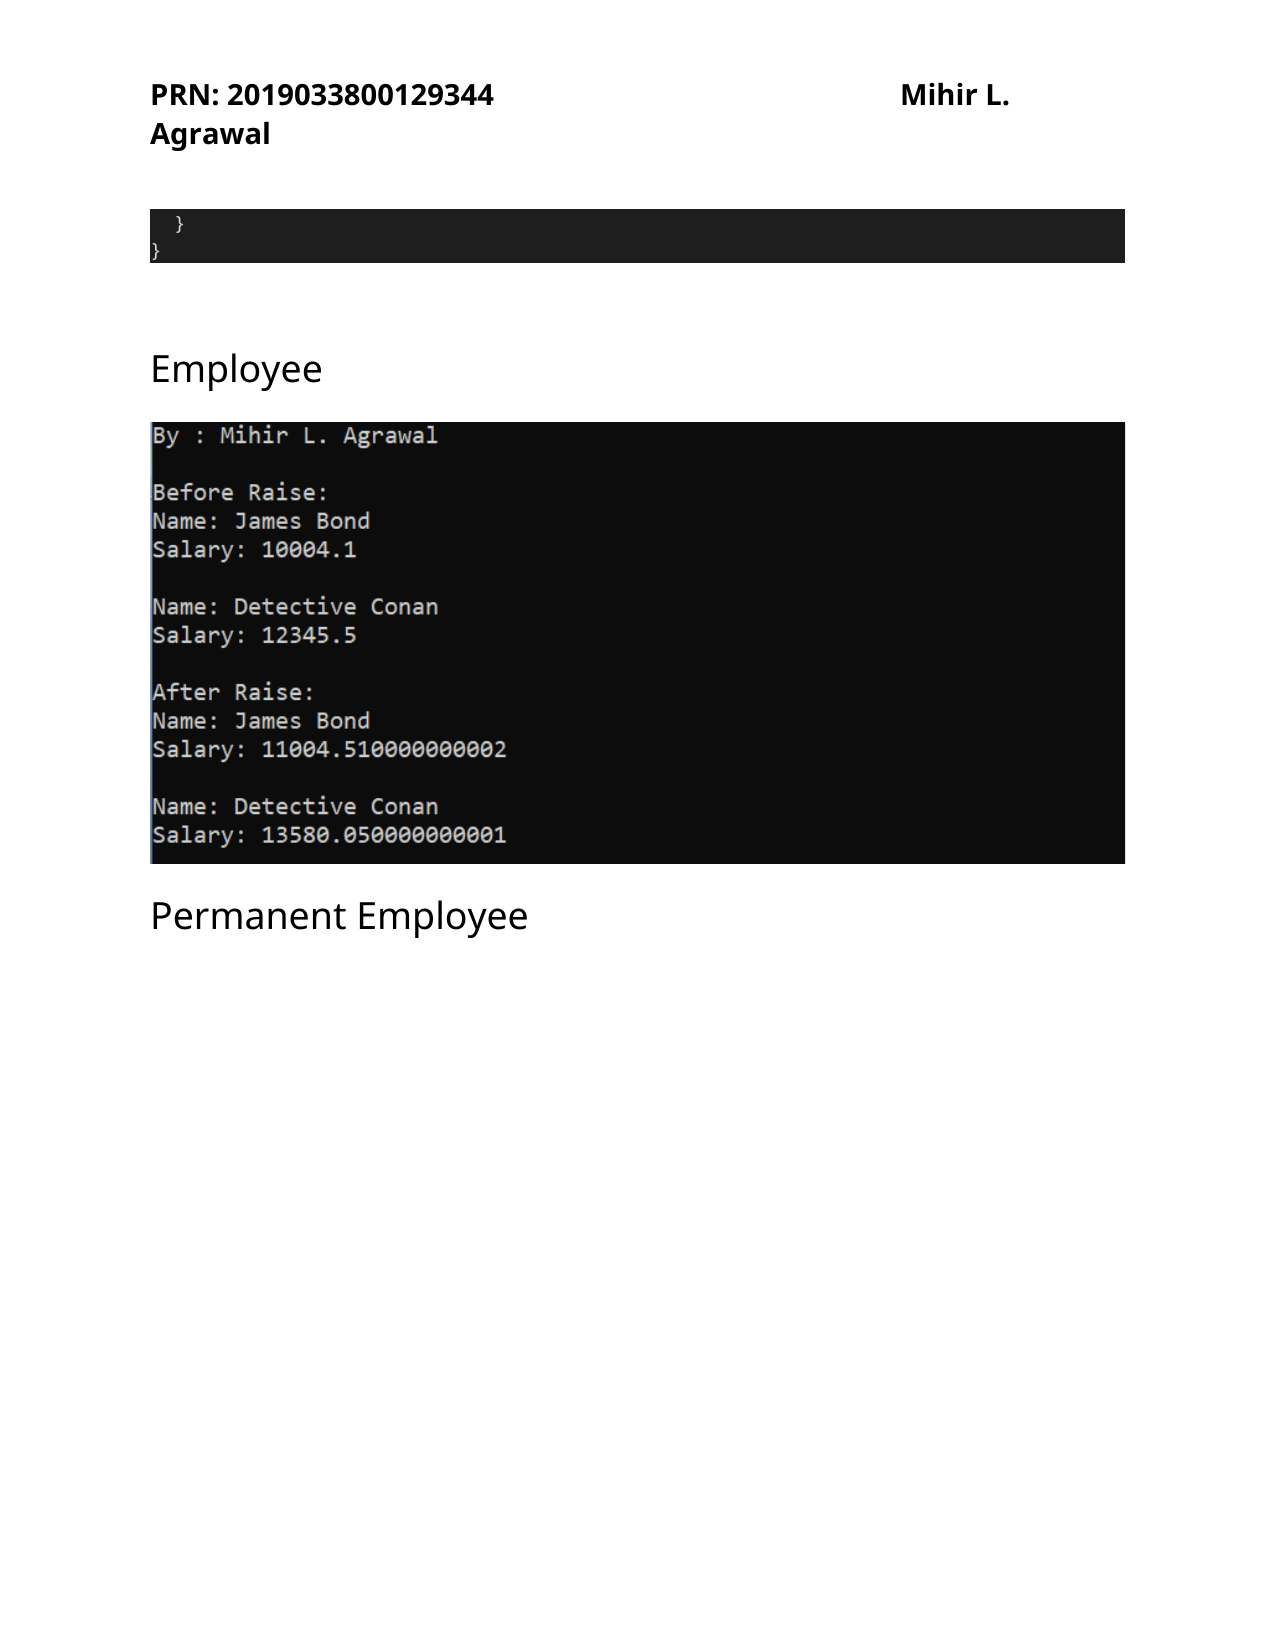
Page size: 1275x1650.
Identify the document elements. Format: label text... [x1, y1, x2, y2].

text Employee [150, 343, 1125, 394]
picture [150, 422, 1125, 864]
text } [150, 236, 1125, 263]
text } [150, 209, 1125, 236]
text Permanent Employee [150, 889, 1125, 940]
